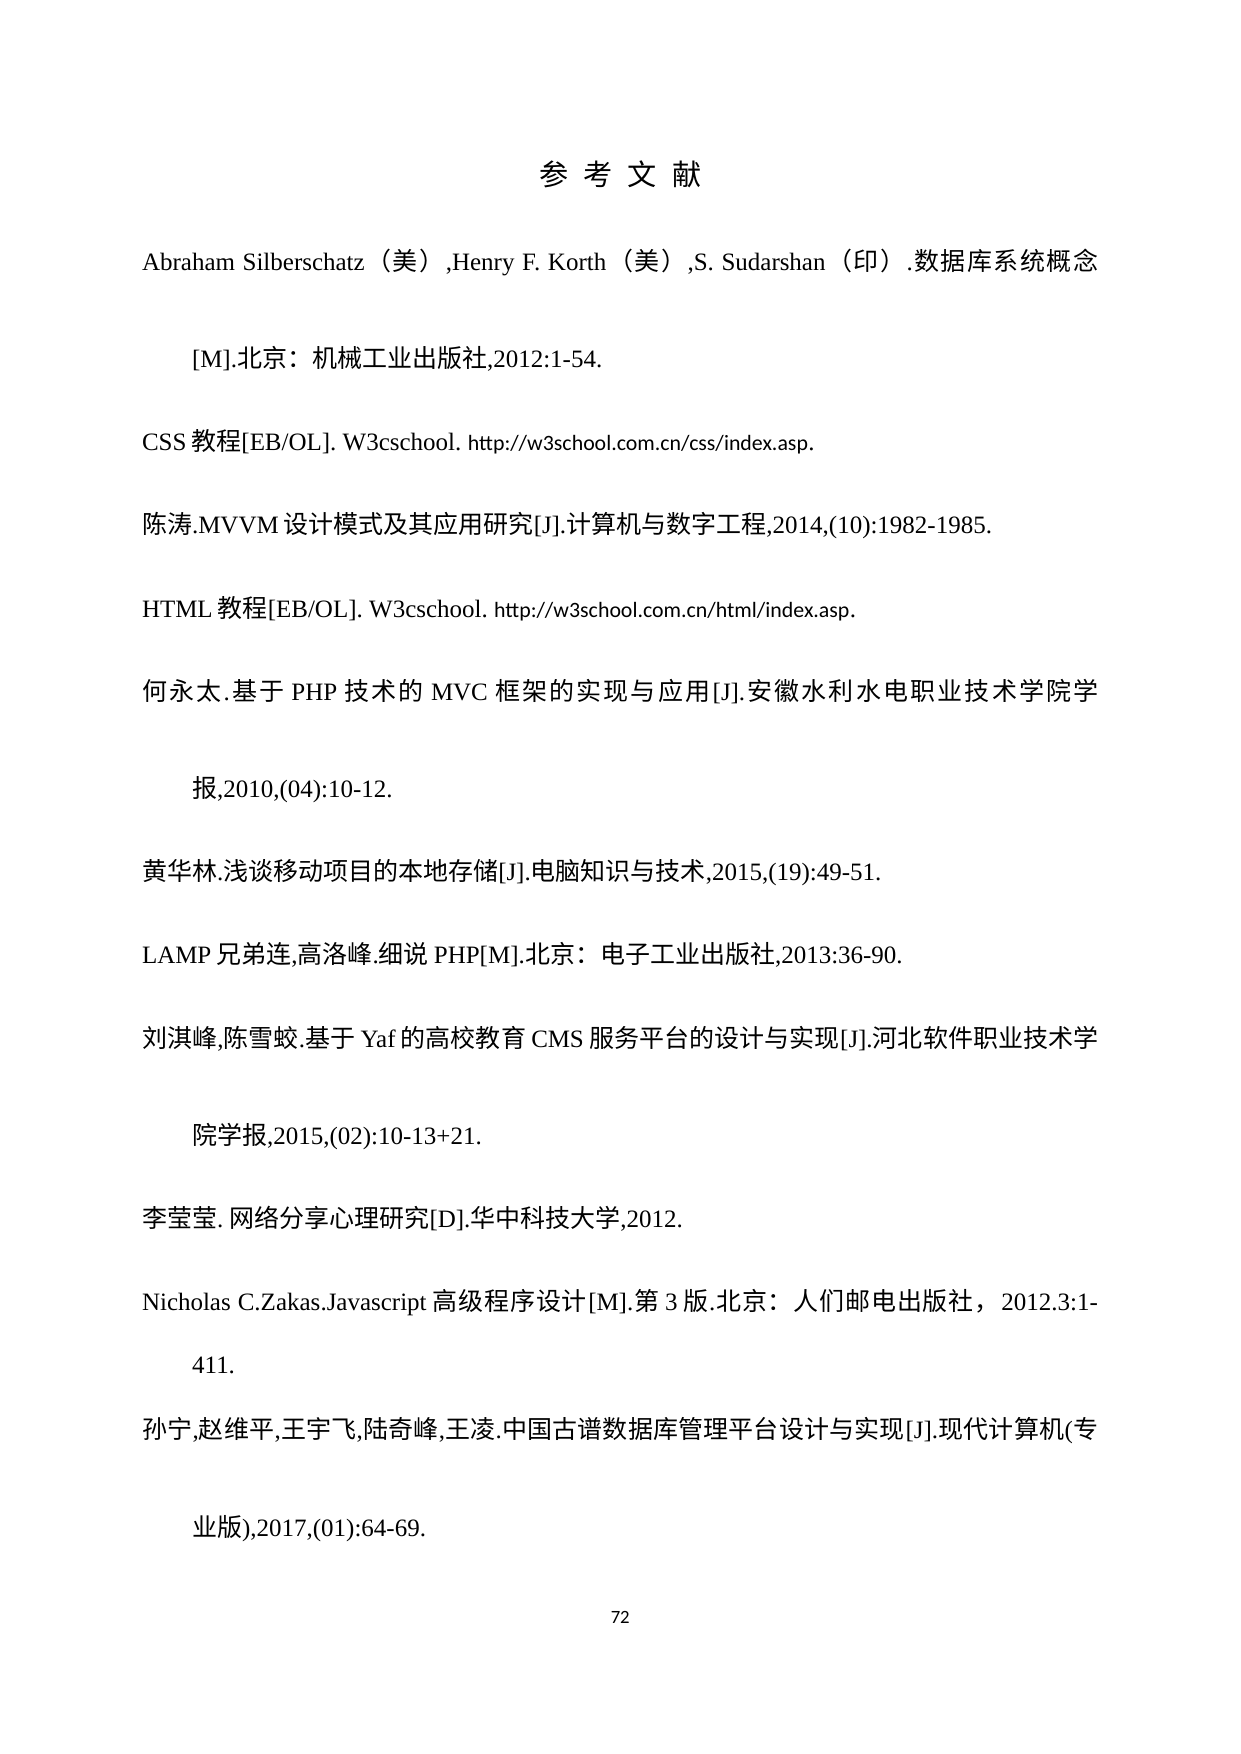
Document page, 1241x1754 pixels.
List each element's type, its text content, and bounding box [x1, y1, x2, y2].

text 何永太.基于PHP技术的MVC框架的实现与应用[J].安徽水利水电职业技术学院学报,2010,(04):10-12. [142, 657, 1098, 819]
text 孙宁,赵维平,王宇飞,陆奇峰,王凌.中国古谱数据库管理平台设计与实现[J].现代计算机(专业版),2017,(01):64-69. [142, 1396, 1098, 1558]
text Abraham Silberschatz（美）,Henry F. Korth（美）,S. Sudarshan（印）.数据库系统概念[M].北京：机械工业出版社,2012:1-54. [142, 227, 1098, 389]
text HTML教程[EB/OL]. W3cschool. http://w3school.com.cn/html/index.asp. [142, 574, 1098, 639]
text CSS教程[EB/OL]. W3cschool. http://w3school.com.cn/css/index.asp. [142, 407, 1098, 472]
text 刘淇峰,陈雪蛟.基于Yaf的高校教育CMS服务平台的设计与实现[J].河北软件职业技术学院学报,2015,(02):10-13+21. [142, 1004, 1098, 1166]
text 李莹莹. 网络分享心理研究[D].华中科技大学,2012. [142, 1184, 1098, 1249]
text 黄华林.浅谈移动项目的本地存储[J].电脑知识与技术,2015,(19):49-51. [142, 837, 1098, 902]
subtitle 参 考 文 献 [142, 142, 1098, 207]
text Nicholas C.Zakas.Javascript高级程序设计[M].第3版.北京：人们邮电出版社，2012.3:1-411. [142, 1267, 1098, 1381]
text LAMP兄弟连,高洛峰.细说PHP[M].北京：电子工业出版社,2013:36-90. [142, 921, 1098, 986]
text 陈涛.MVVM设计模式及其应用研究[J].计算机与数字工程,2014,(10):1982-1985. [142, 491, 1098, 556]
